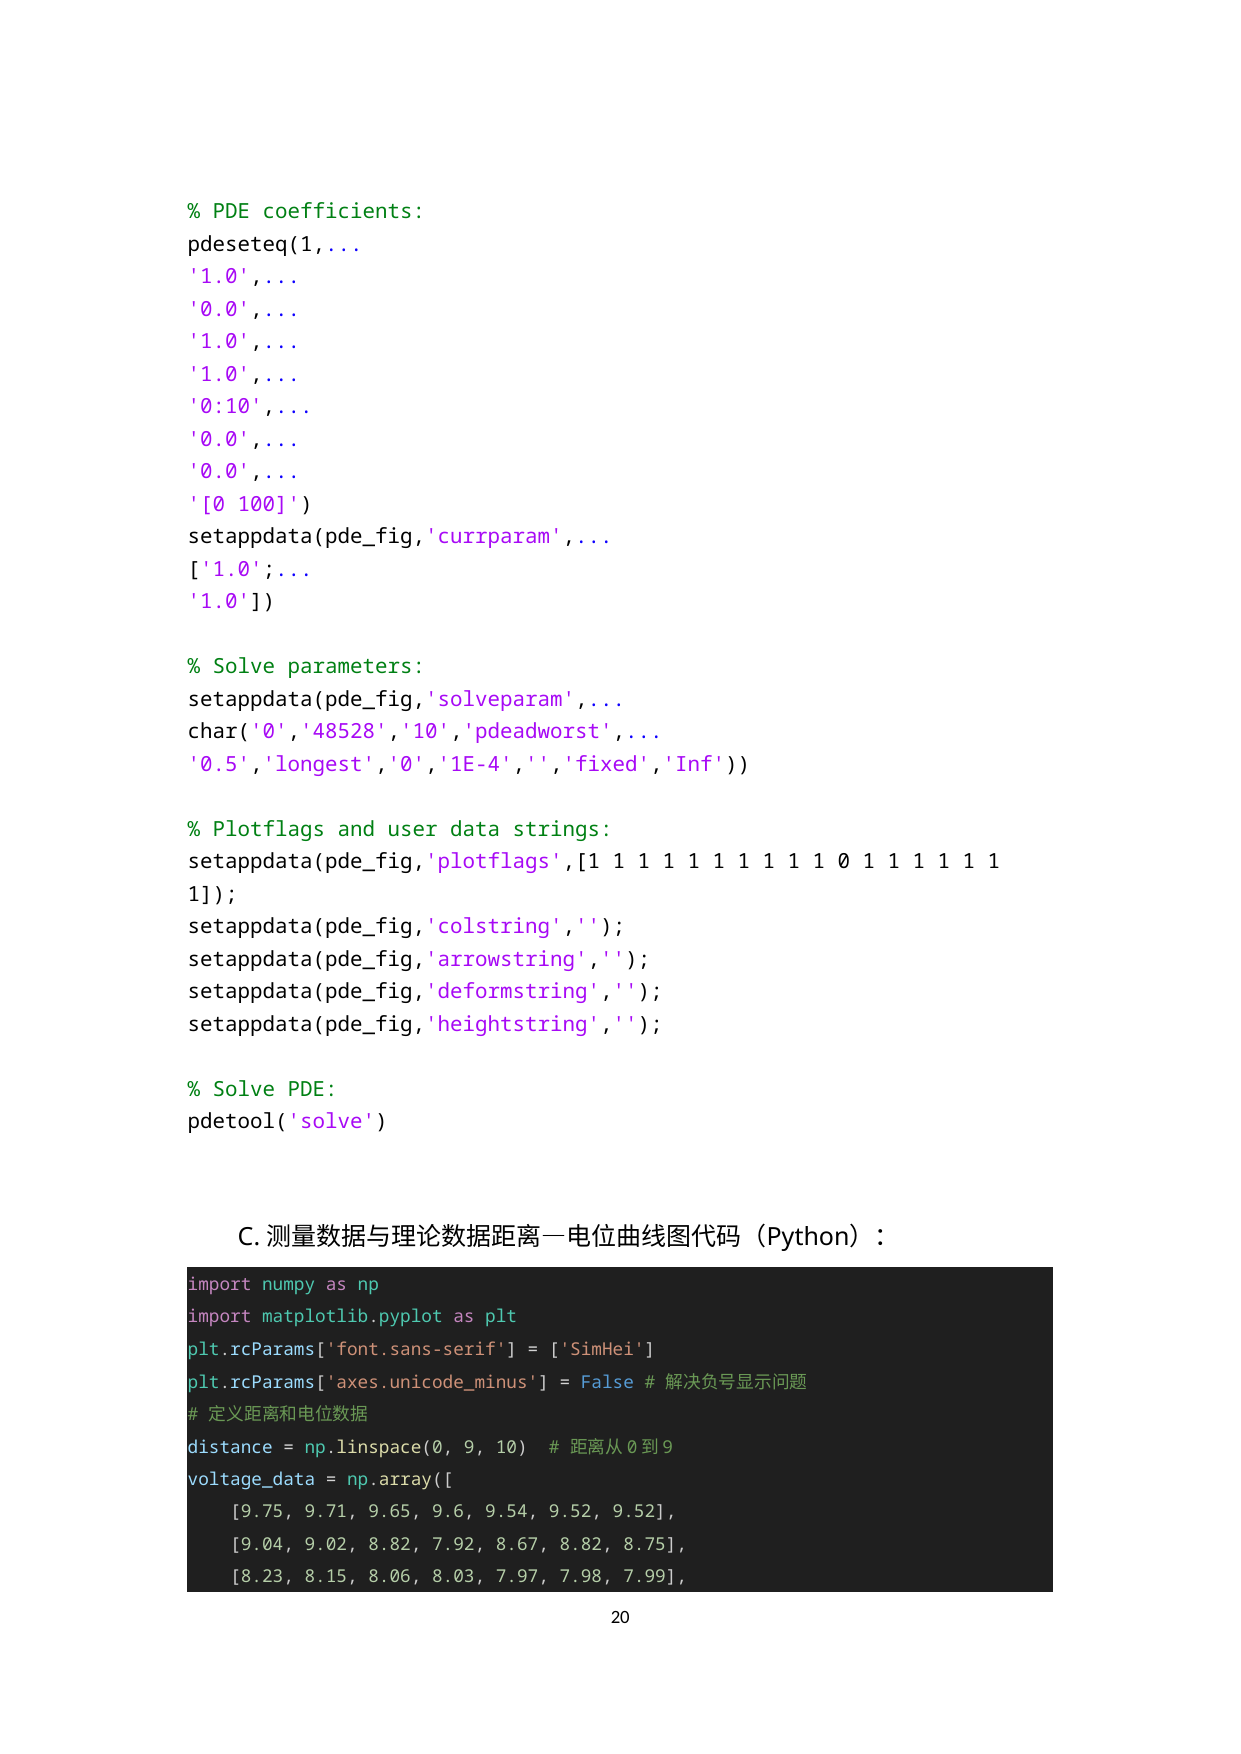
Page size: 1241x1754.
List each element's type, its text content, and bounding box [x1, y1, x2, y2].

text setappdata(pde_fig,'solveparam',... [187, 682, 1053, 714]
text plt.rcParams['axes.unicode_minus'] = False # 解决负号显示问题 [187, 1364, 1053, 1397]
text import numpy as np [187, 1267, 1053, 1299]
text % Solve PDE: [187, 1072, 1053, 1104]
text setappdata(pde_fig,'heightstring',''); [187, 1007, 1053, 1039]
text '0.0',... [187, 422, 1053, 454]
text '1.0',... [187, 324, 1053, 357]
text % Solve parameters: [187, 649, 1053, 682]
text '0:10',... [187, 389, 1053, 422]
text pdetool('solve') [187, 1104, 1053, 1137]
text [9.04, 9.02, 8.82, 7.92, 8.67, 8.82, 8.75], [187, 1527, 1053, 1559]
text % Plotflags and user data strings: [187, 812, 1053, 844]
text ['1.0';... [187, 552, 1053, 584]
text setappdata(pde_fig,'deformstring',''); [187, 974, 1053, 1007]
list 测量数据与理论数据距离—电位曲线图代码（Python）： [187, 1202, 1053, 1267]
text char('0','48528','10','pdeadworst',... [187, 714, 1053, 747]
text setappdata(pde_fig,'arrowstring',''); [187, 942, 1053, 974]
text '0.5','longest','0','1E-4','','fixed','Inf')) [187, 747, 1053, 779]
text distance = np.linspace(0, 9, 10) # 距离从0到9 [187, 1429, 1053, 1462]
text '1.0',... [187, 357, 1053, 389]
text '1.0',... [187, 259, 1053, 292]
text setappdata(pde_fig,'currparam',... [187, 519, 1053, 552]
text '0.0',... [187, 292, 1053, 324]
text import matplotlib.pyplot as plt [187, 1299, 1053, 1332]
text setappdata(pde_fig,'plotflags',[1 1 1 1 1 1 1 1 1 1 0 1 1 1 1 1 1 1]); [187, 844, 1053, 909]
text voltage_data = np.array([ [187, 1462, 1053, 1494]
text [9.75, 9.71, 9.65, 9.6, 9.54, 9.52, 9.52], [187, 1494, 1053, 1527]
text '[0 100]') [187, 487, 1053, 519]
text [8.23, 8.15, 8.06, 8.03, 7.97, 7.98, 7.99], [187, 1559, 1053, 1592]
text '1.0']) [187, 584, 1053, 617]
text % PDE coefficients: [187, 194, 1053, 227]
text # 定义距离和电位数据 [187, 1397, 1053, 1429]
text '0.0',... [187, 454, 1053, 487]
text plt.rcParams['font.sans-serif'] = ['SimHei'] [187, 1332, 1053, 1364]
text pdeseteq(1,... [187, 227, 1053, 259]
text setappdata(pde_fig,'colstring',''); [187, 909, 1053, 942]
